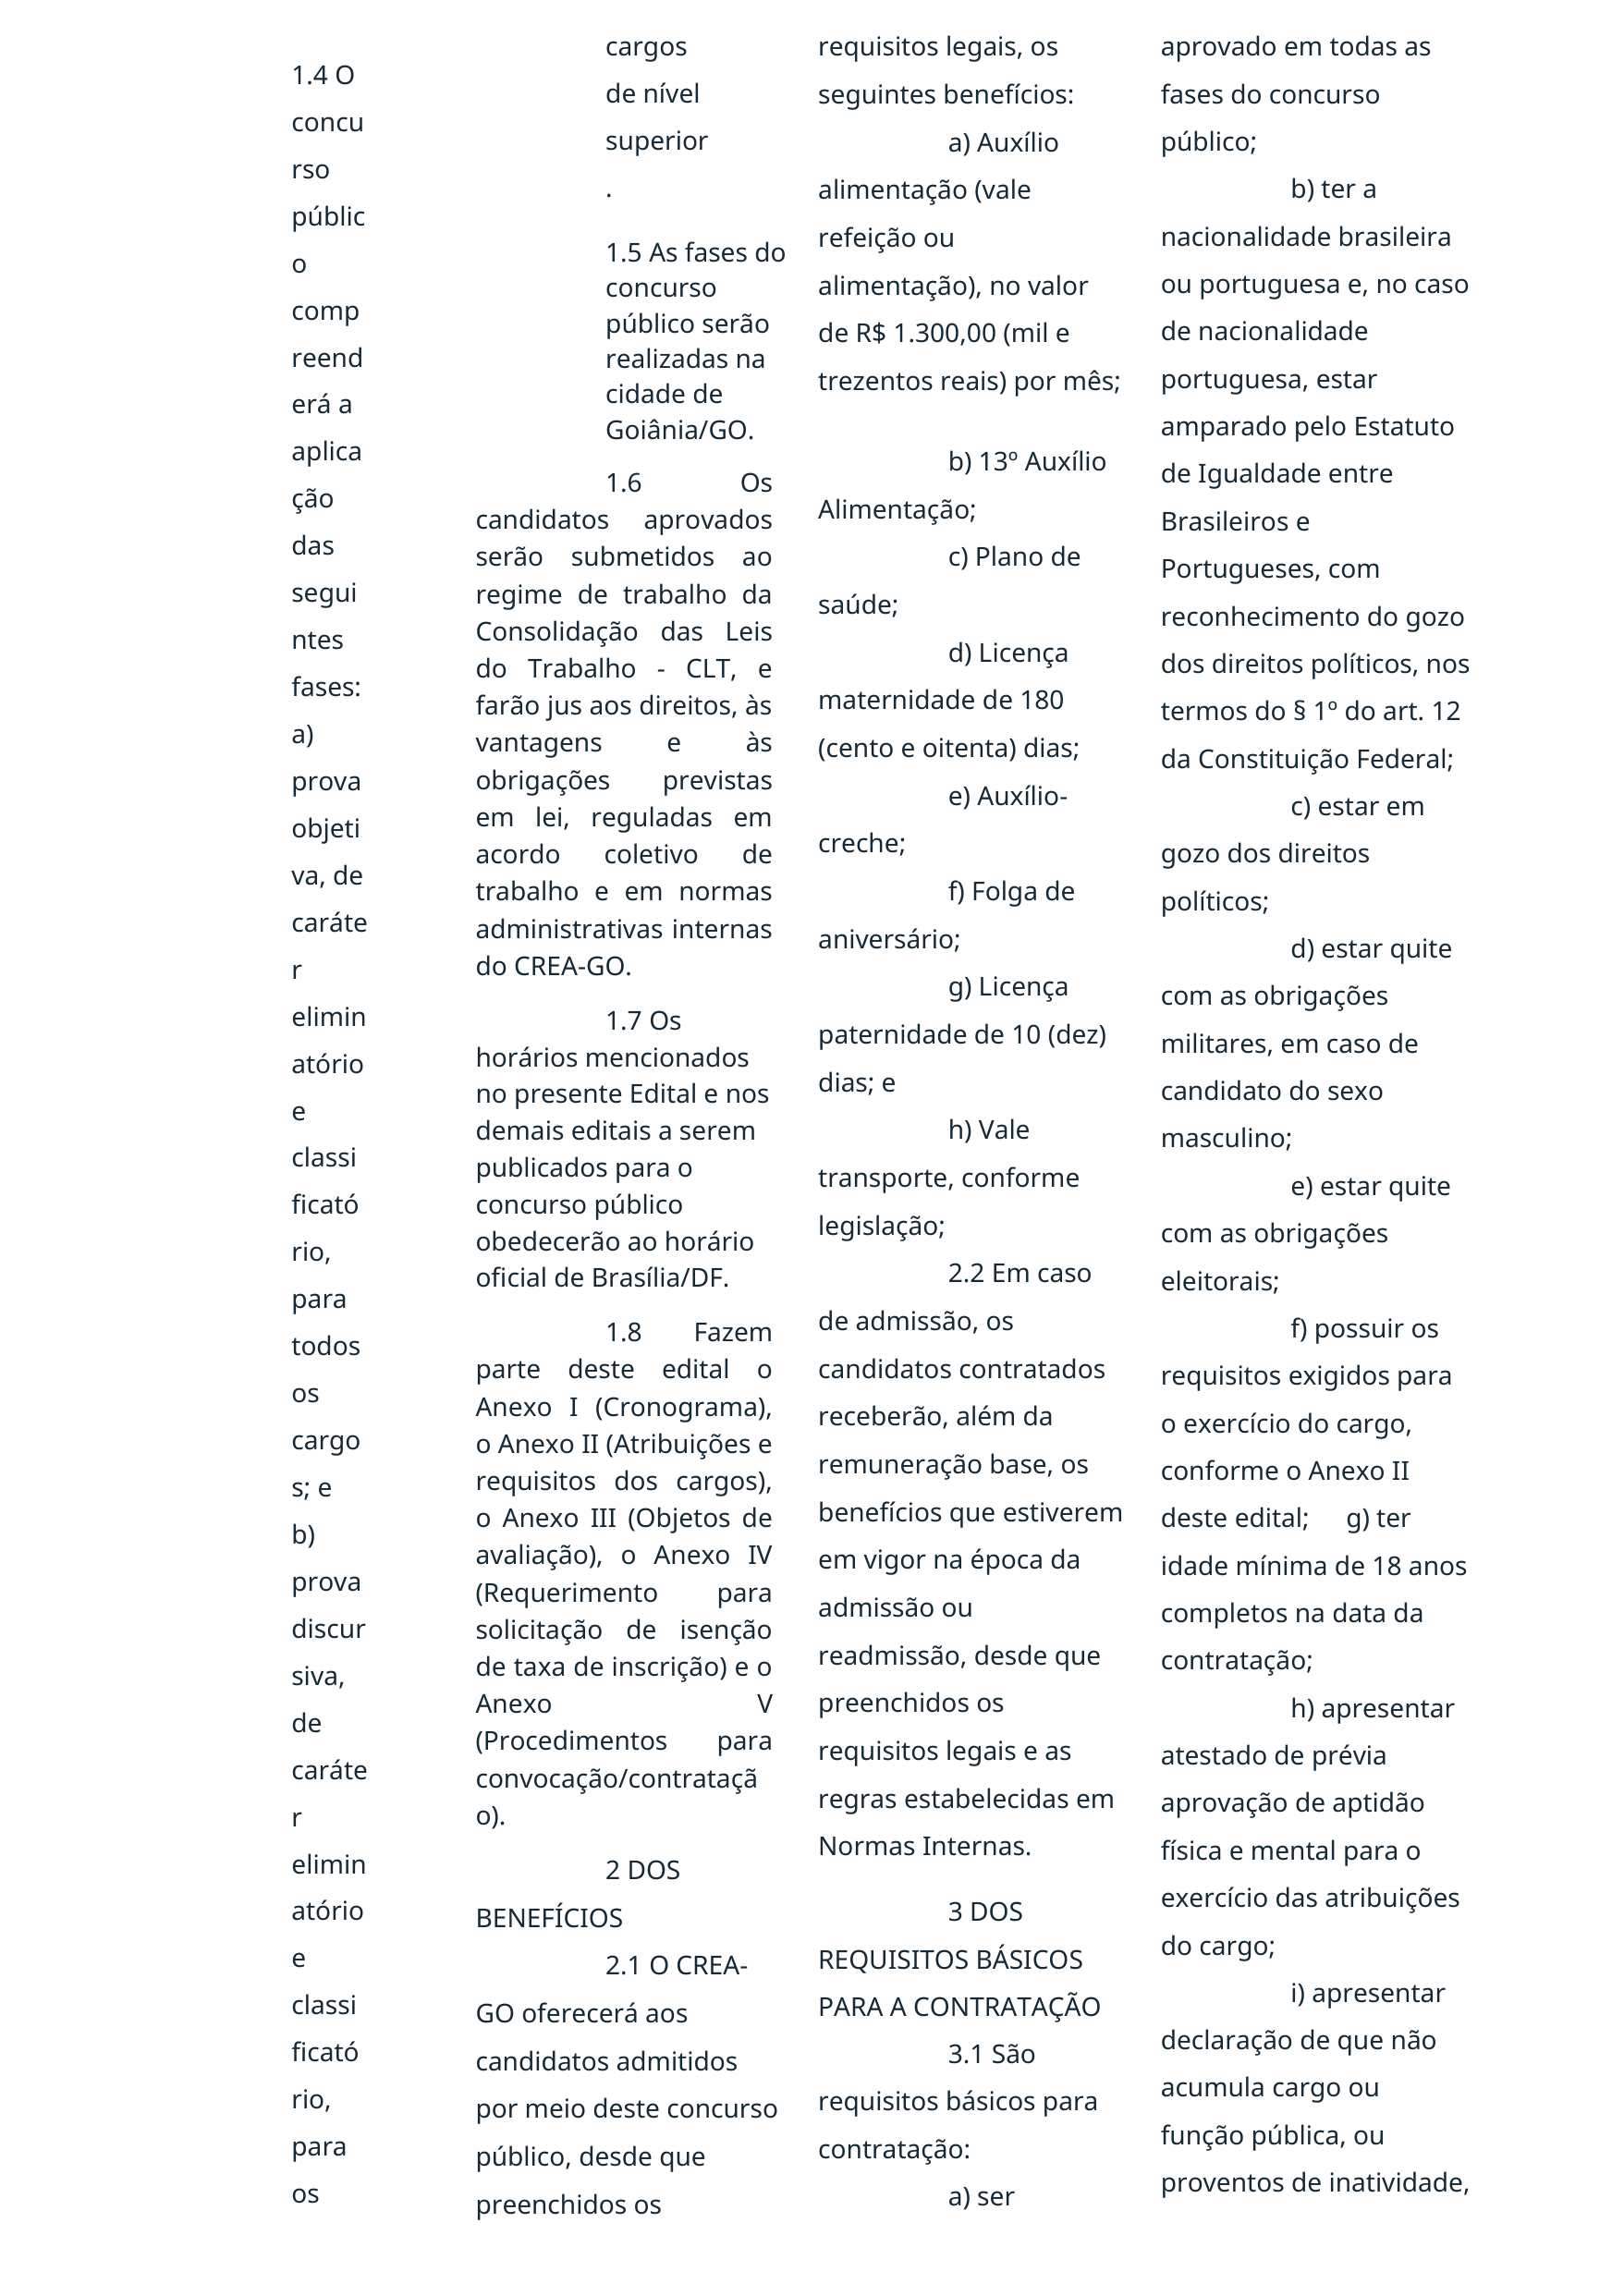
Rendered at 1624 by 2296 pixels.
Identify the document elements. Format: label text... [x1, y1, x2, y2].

text 1.6 Os candidatos aprovados serão submetidos ao regime de trabalho da Consolidação das Leis do Trabalho - CLT, e farão jus aos direitos, às vantagens e às obrigações previstas em lei, reguladas em acordo coletivo de trabalho e em normas administrativas internas do CREA-GO. [475, 464, 773, 983]
text 1.7 Os horários mencionados no presente Edital e nos demais editais a serem publicados para o concurso público obedecerão ao horário oficial de Brasília/DF. [475, 1002, 781, 1295]
text 1.8 Fazem parte deste edital o Anexo I (Cronograma), o Anexo II (Atribuições e requisitos dos cargos), o Anexo III (Objetos de avaliação), o Anexo IV (Requerimento para solicitação de isenção de taxa de inscrição) e o Anexo V (Procedimentos para convocação/contratação). [475, 1313, 773, 1832]
text 1.5 As fases do concurso público serão realizadas na cidade de Goiânia/GO. [605, 234, 795, 446]
text 2 DOS BENEFÍCIOS 2.1 O CREA-GO oferecerá aos candidatos admitidos por meio deste concurso público, desde que preenchidos os requisitos legais, os seguintes benefícios: a) Auxílio alimentação (vale refeição ou alimentação), no valor de R$ 1.300,00 (mil e trezentos reais) por mês; b) 13º Auxílio Alimentação; c) Plano de saúde; d) Licença maternidade de 180 (cento e oitenta) dias; e) Auxílio-creche; f) Folga de aniversário; g) Licença paternidade de 10 (dez) dias; e h) Vale transporte, conforme legislação; 2.2 Em caso de admissão, os candidatos contratados receberão, além da remuneração base, os benefícios que estiverem em vigor na época da admissão ou readmissão, desde que preenchidos os requisitos legais e as regras estabelecidas em Normas Internas. [818, 29, 1124, 1863]
text 1.4 O concurso público compreenderá a aplicação das seguintes fases: a) prova objetiva, de caráter eliminatório e classificatório, para todos os cargos; e b) prova discursiva, de caráter eliminatório e classificatório, para os cargos de nível superior. [605, 29, 712, 205]
text 2 DOS BENEFÍCIOS 2.1 O CREA-GO oferecerá aos candidatos admitidos por meio deste concurso público, desde que preenchidos os requisitos legais, os seguintes benefícios: a) Auxílio alimentação (vale refeição ou alimentação), no valor de R$ 1.300,00 (mil e trezentos reais) por mês; b) 13º Auxílio Alimentação; c) Plano de saúde; d) Licença maternidade de 180 (cento e oitenta) dias; e) Auxílio-creche; f) Folga de aniversário; g) Licença paternidade de 10 (dez) dias; e h) Vale transporte, conforme legislação; 2.2 Em caso de admissão, os candidatos contratados receberão, além da remuneração base, os benefícios que estiverem em vigor na época da admissão ou readmissão, desde que preenchidos os requisitos legais e as regras estabelecidas em Normas Internas. [475, 1851, 781, 2221]
text 1.4 O concurso público compreenderá a aplicação das seguintes fases: a) prova objetiva, de caráter eliminatório e classificatório, para todos os cargos; e b) prova discursiva, de caráter eliminatório e classificatório, para os cargos de nível superior. [291, 56, 370, 2211]
